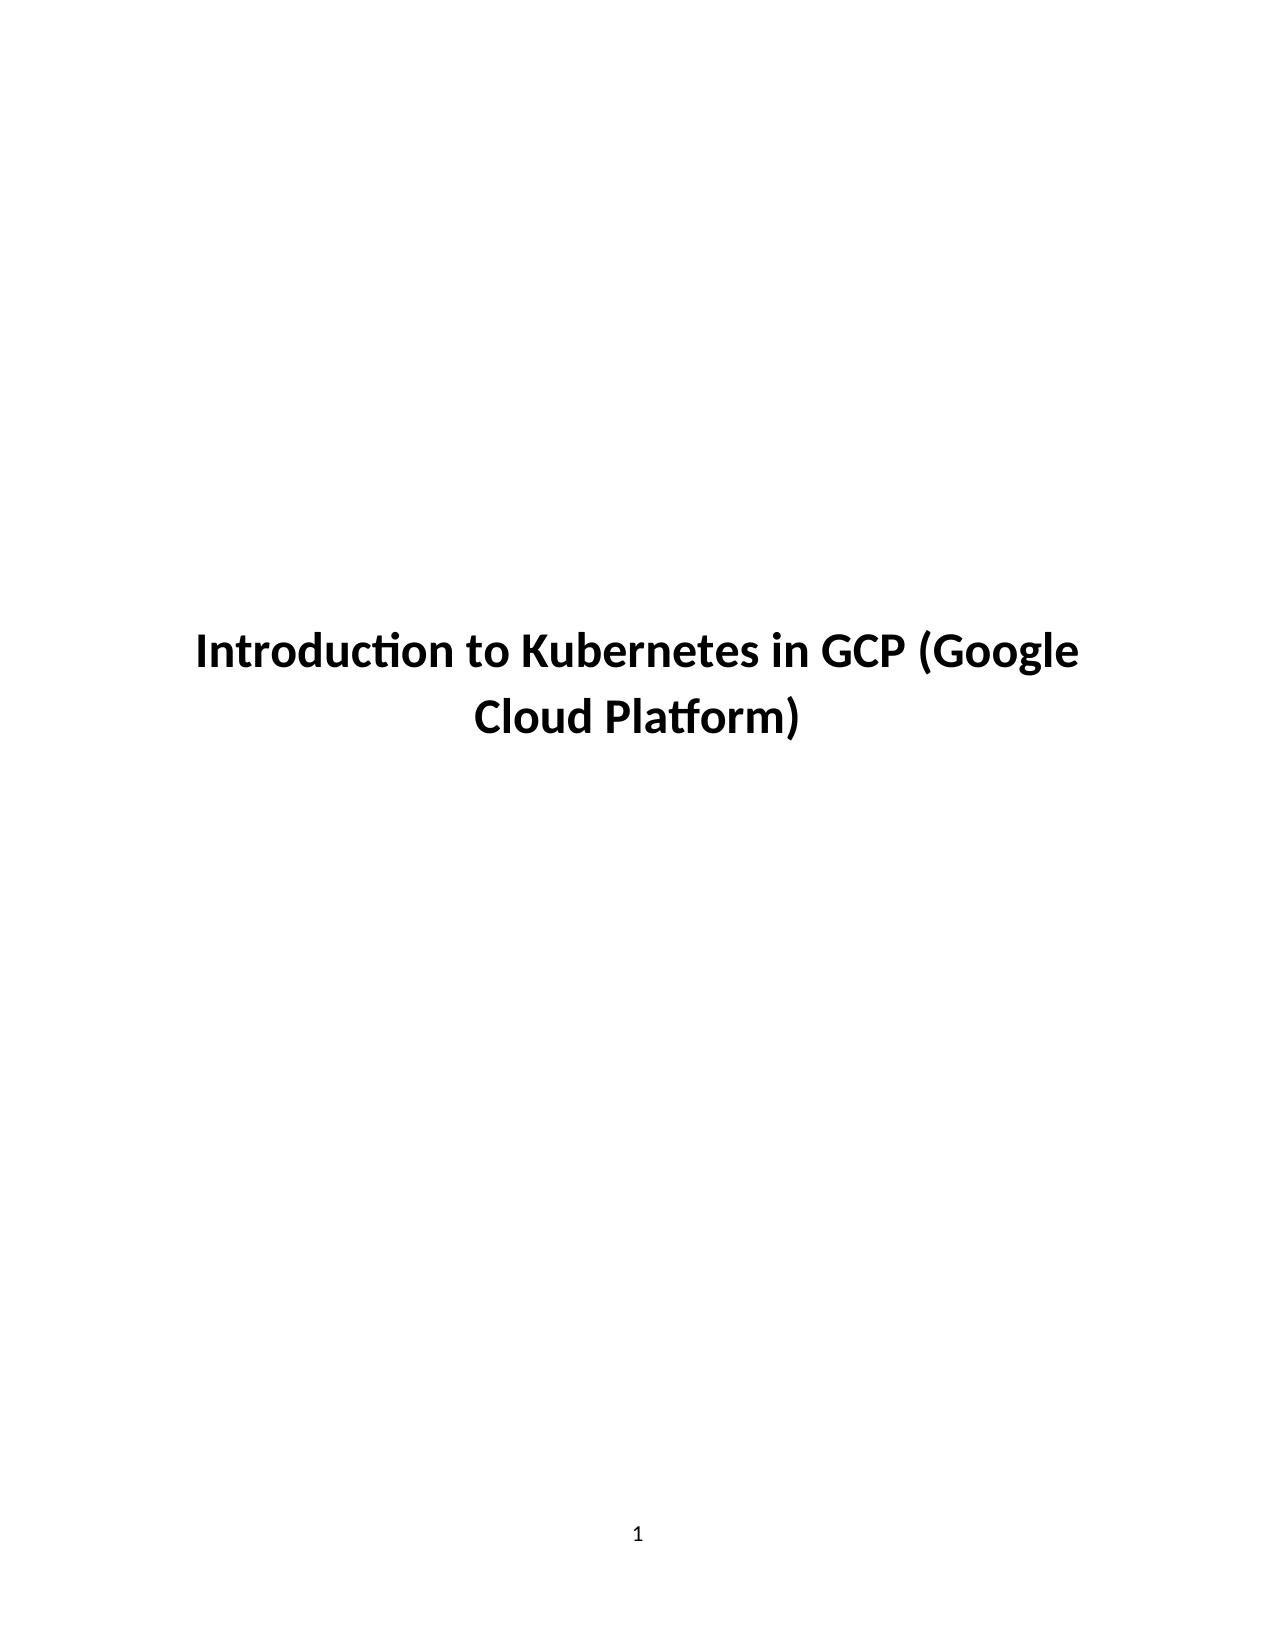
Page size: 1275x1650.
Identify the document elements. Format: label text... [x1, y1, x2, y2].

text Introduction to Kubernetes in GCP (Google Cloud Platform) [150, 619, 1125, 746]
